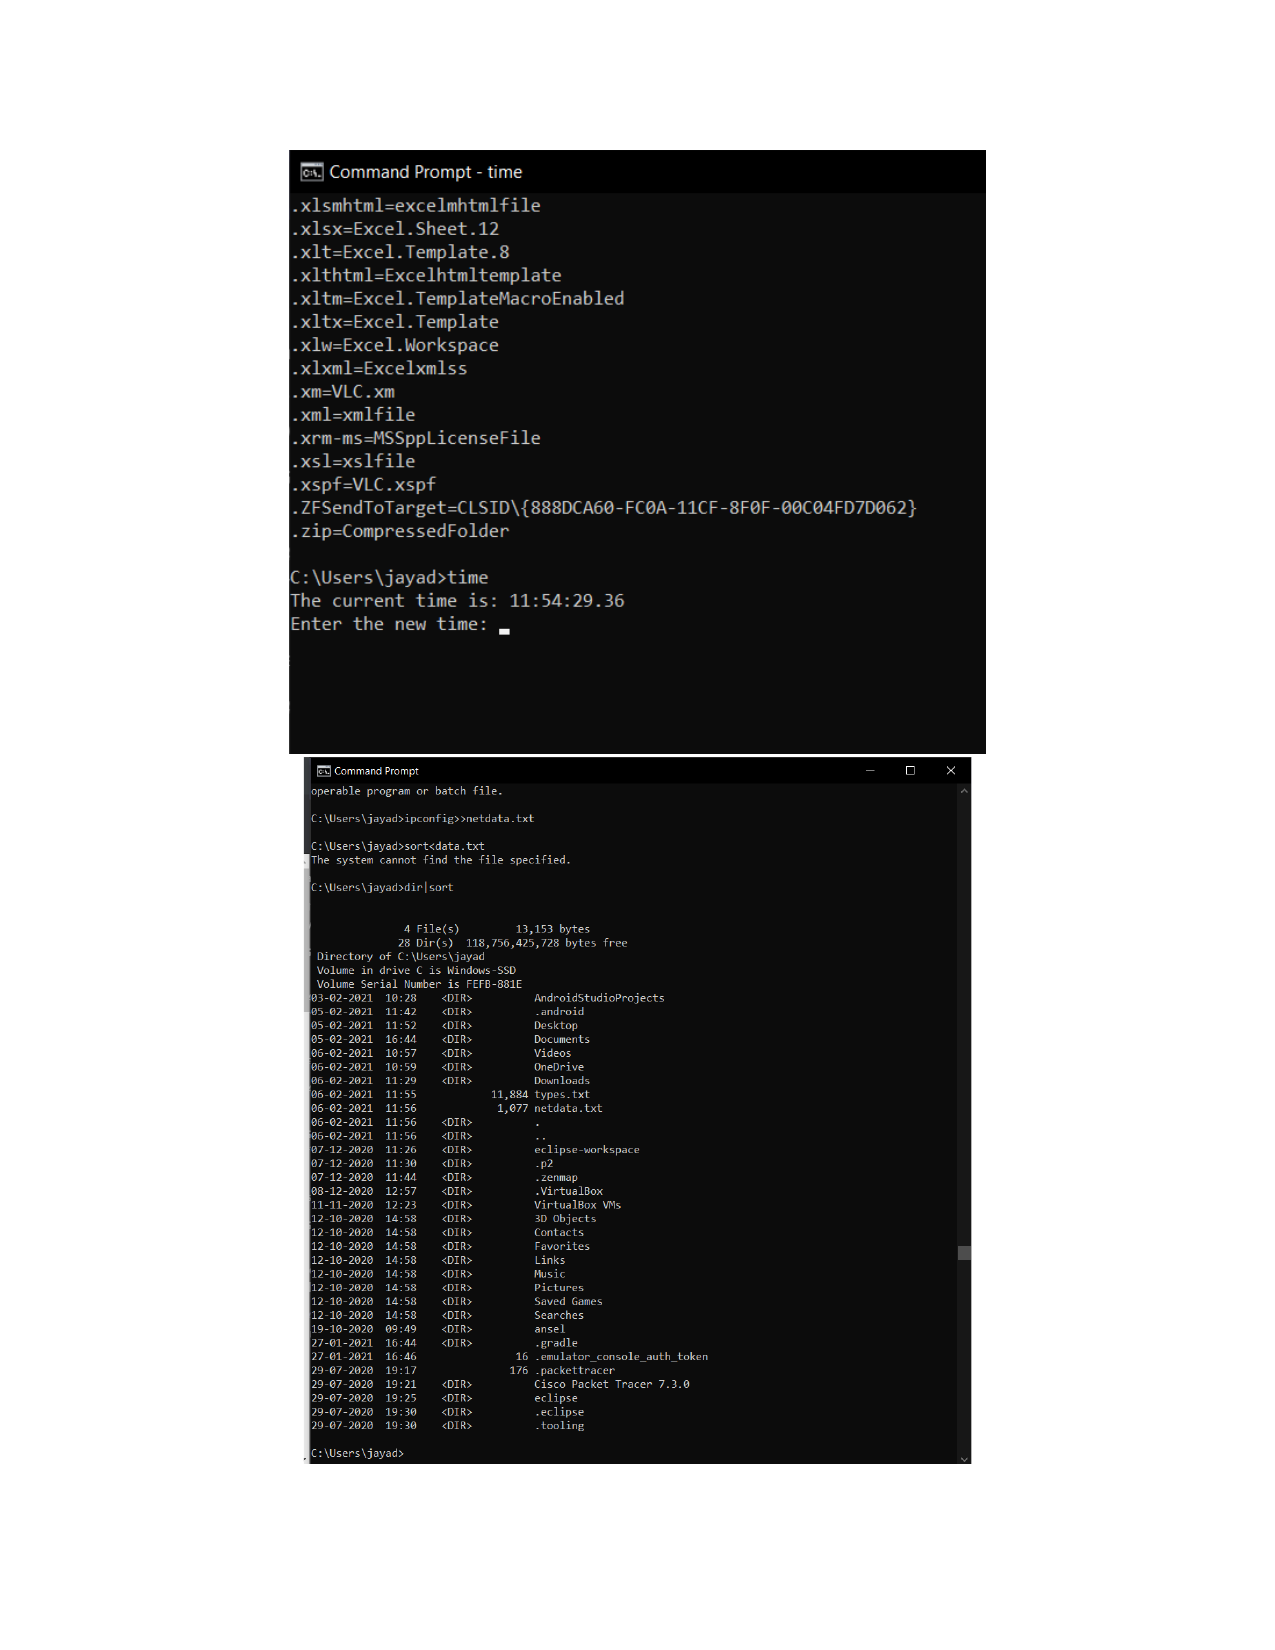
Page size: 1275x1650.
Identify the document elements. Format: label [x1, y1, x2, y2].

picture [303, 757, 972, 1464]
picture [289, 150, 986, 754]
